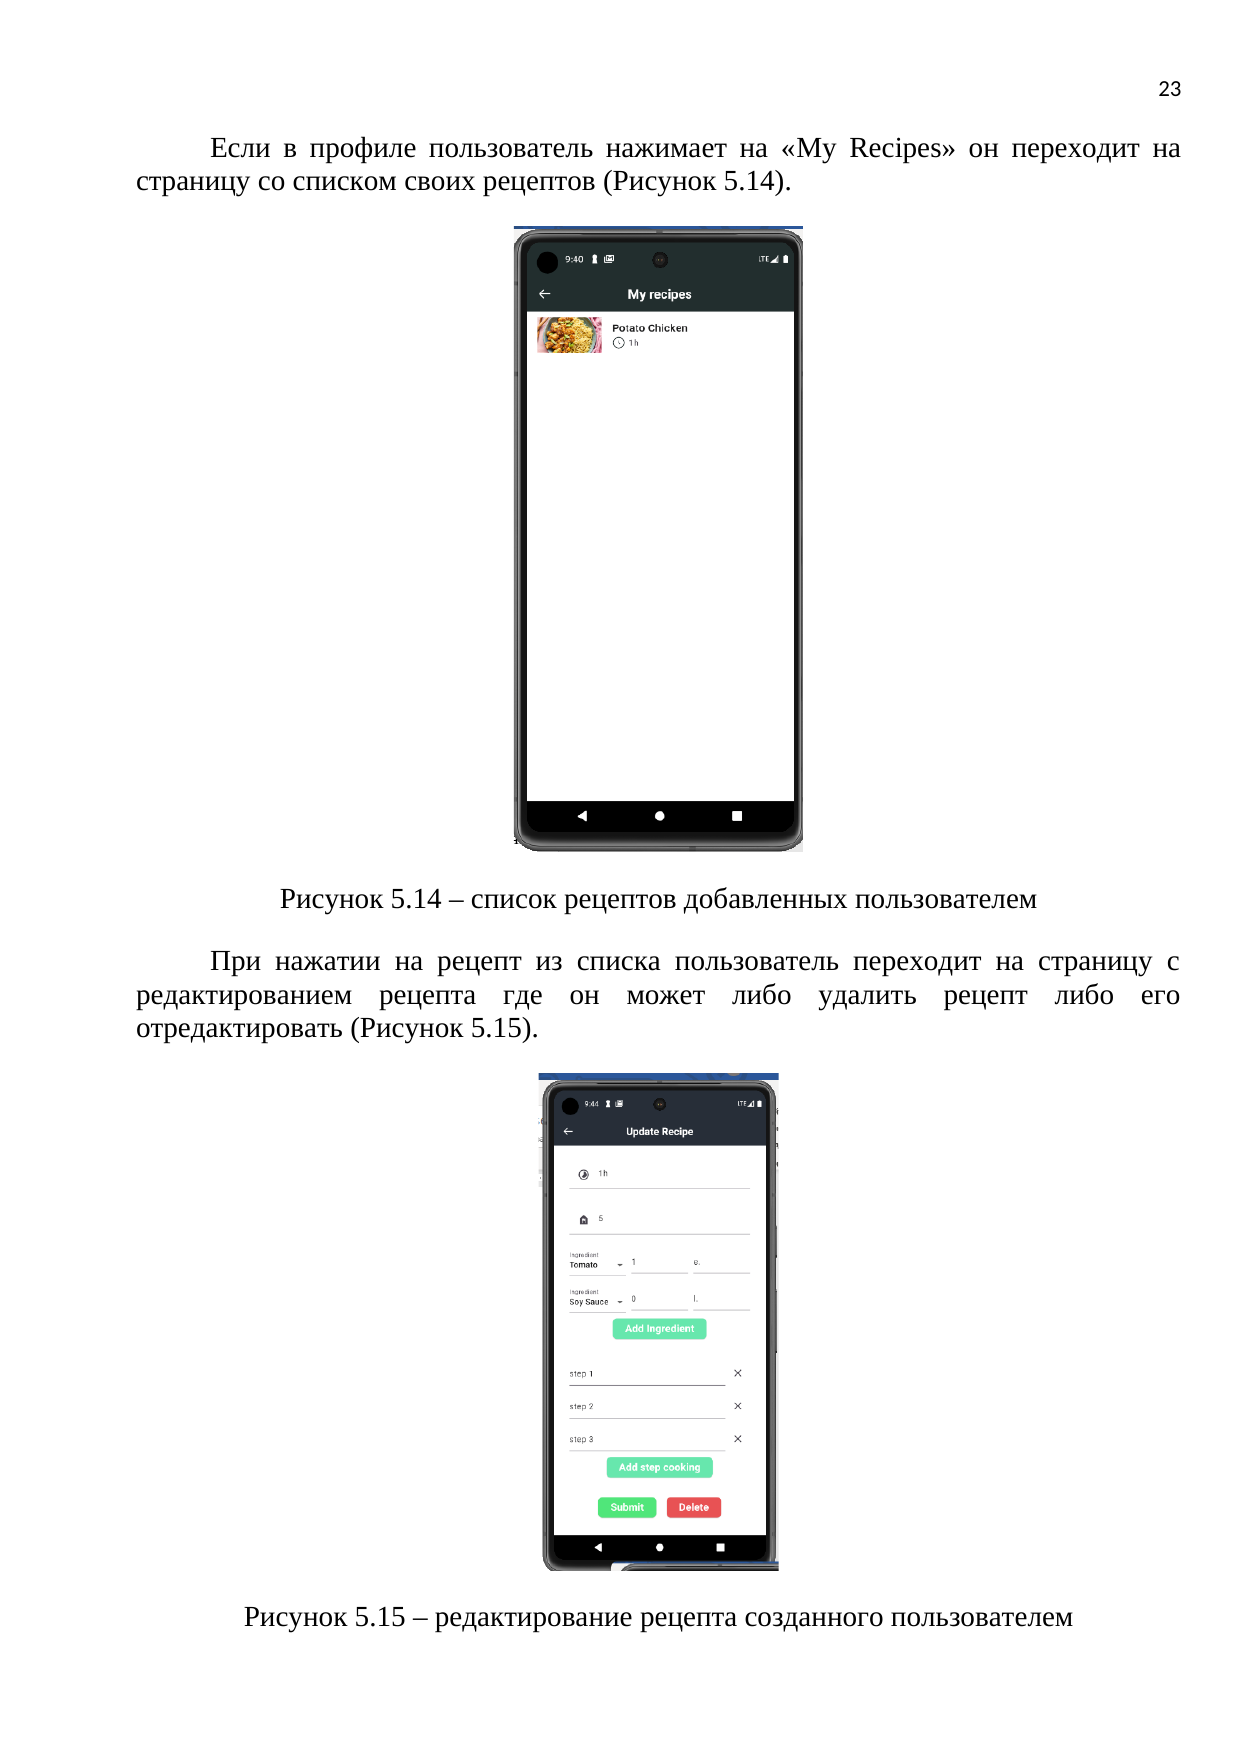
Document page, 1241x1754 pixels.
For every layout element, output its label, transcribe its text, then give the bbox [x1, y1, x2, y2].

picture [538, 1073, 779, 1571]
text При нажатии на рецепт из списка пользователь переходит на страницу с редактированием рецепта где он может либо удалить рецепт либо его отредактировать (Рисунок 5.15). [136, 943, 1181, 1044]
text Если в профиле пользователь нажимает на «My Recipes» он переходит на страницу со списком своих рецептов (Рисунок 5.14). [136, 130, 1181, 197]
picture [513, 226, 803, 852]
text Рисунок 5.14 – список рецептов добавленных пользователем [136, 881, 1181, 914]
text Рисунок 5.15 – редактирование рецепта созданного пользователем [136, 1599, 1181, 1633]
